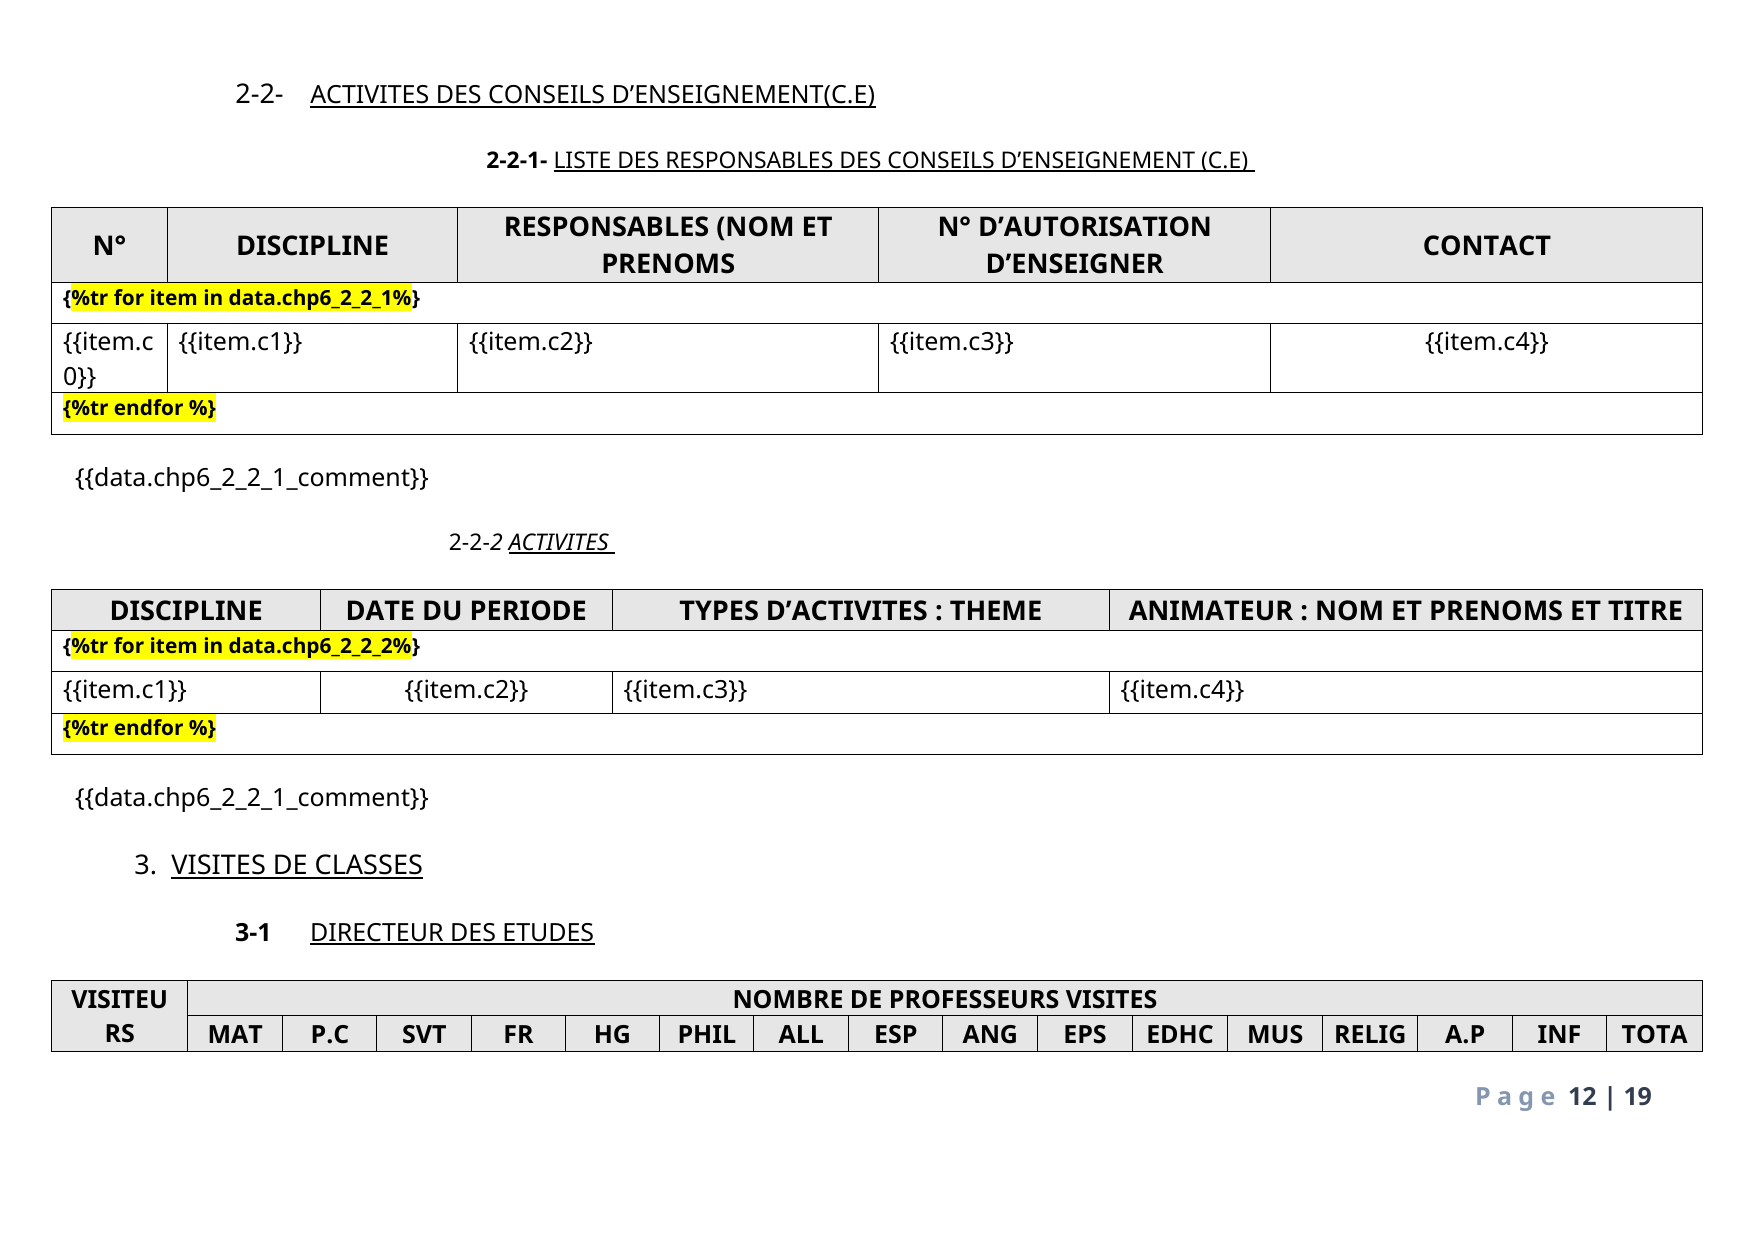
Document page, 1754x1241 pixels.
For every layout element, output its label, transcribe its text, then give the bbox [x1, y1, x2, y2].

table_cell {{item.c0}} [52, 324, 167, 392]
subtitle ACTIVITES DES CONSEILS D’ENSEIGNEMENT(C.E) [235, 75, 1679, 112]
table_cell INF [1513, 1016, 1606, 1051]
table_header RESPONSABLES (NOM ET PRENOMS [458, 208, 878, 282]
table_cell EPS [1038, 1016, 1132, 1051]
text {{data.chp6_2_2_1_comment}} [75, 459, 1679, 494]
table_header VISITEURS [52, 981, 187, 1051]
table_header N° [52, 208, 167, 282]
table_cell ANG [943, 1016, 1037, 1051]
table_cell PHIL [660, 1016, 753, 1051]
text {{data.chp6_2_2_1_comment}} [75, 780, 1679, 814]
table_cell EDHC [1133, 1016, 1227, 1051]
table_cell {{item.c2}} [458, 324, 878, 392]
table_cell {{item.c3}} [613, 672, 1109, 712]
text 2-2-2 ACTIVITES [300, 526, 1679, 557]
table_cell ESP [849, 1016, 942, 1051]
table_cell FR [472, 1016, 565, 1051]
table_cell P.C [283, 1016, 376, 1051]
subtitle VISITES DE CLASSES [134, 846, 1679, 883]
table_cell {{item.c1}} [168, 324, 457, 392]
table_cell {{item.c4}} [1110, 672, 1702, 712]
table_cell {{item.c1}} [52, 672, 320, 712]
table_cell SVT [377, 1016, 471, 1051]
table_header ANIMATEUR : NOM ET PRENOMS ET TITRE [1110, 590, 1702, 630]
table_header DATE DU PERIODE [321, 590, 612, 630]
table_cell {%tr for item in data.chp6_2_2_1%} [52, 283, 1702, 323]
table_cell {{item.c2}} [321, 672, 612, 712]
subtitle DIRECTEUR DES ETUDES [235, 914, 1679, 948]
table_header DISCIPLINE [52, 590, 320, 630]
table_cell RELIG [1323, 1016, 1417, 1051]
table_cell {%tr endfor %} [52, 714, 1702, 754]
table_cell {{item.c4}} [1271, 324, 1702, 392]
table_header TYPES D’ACTIVITES : THEME [613, 590, 1109, 630]
table_cell {{item.c3}} [879, 324, 1270, 392]
table_cell ALL [754, 1016, 848, 1051]
table_cell {%tr for item in data.chp6_2_2_2%} [52, 631, 1702, 671]
subtitle 2-2-1- LISTE DES RESPONSABLES DES CONSEILS D’ENSEIGNEMENT (C.E) [75, 144, 1679, 175]
table_header DISCIPLINE [168, 208, 457, 282]
table_cell TOTAL [1607, 1016, 1702, 1051]
table_cell MATH [188, 1016, 282, 1051]
table_cell {%tr endfor %} [52, 393, 1702, 433]
table_cell HG [566, 1016, 659, 1051]
table_header CONTACT [1271, 208, 1702, 282]
table_header NOMBRE DE PROFESSEURS VISITES [188, 981, 1702, 1015]
table_cell A.P [1418, 1016, 1512, 1051]
table_header N° D’AUTORISATION D’ENSEIGNER [879, 208, 1270, 282]
table_cell MUS [1228, 1016, 1322, 1051]
